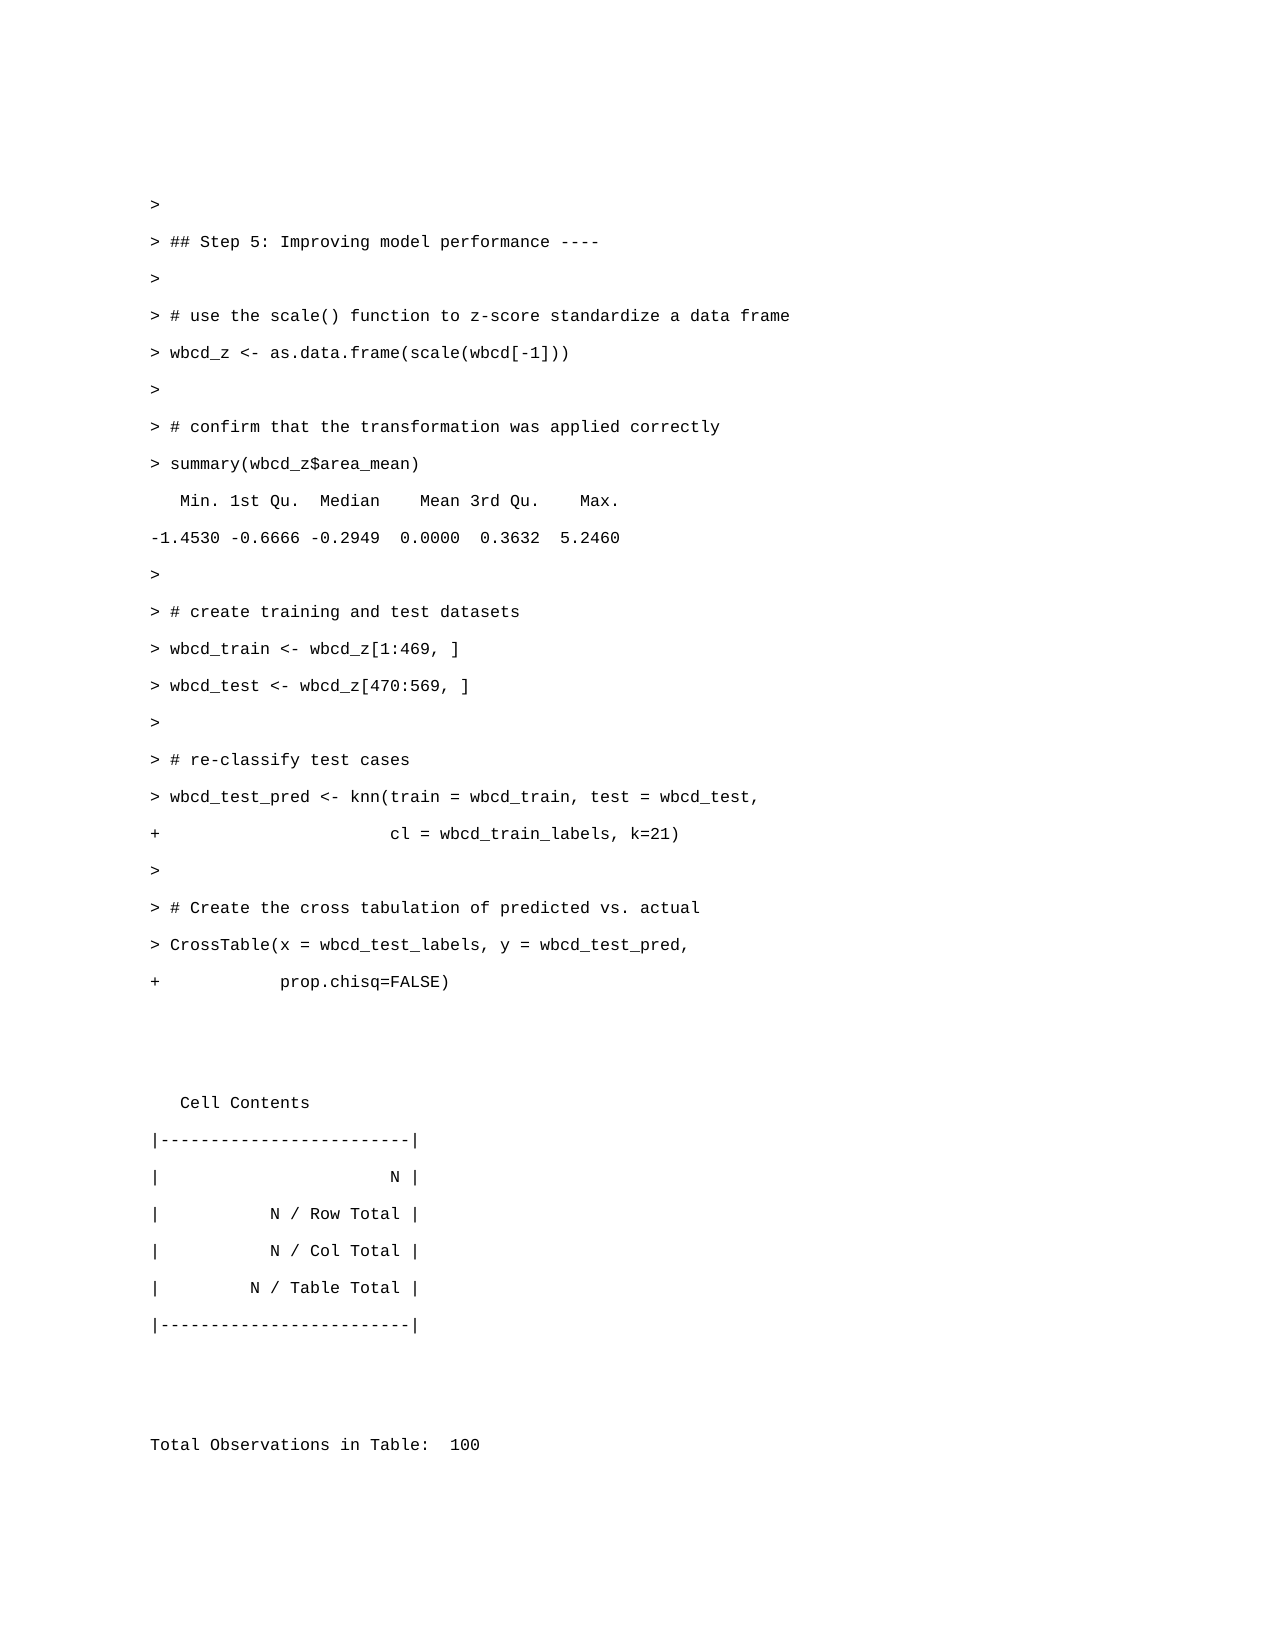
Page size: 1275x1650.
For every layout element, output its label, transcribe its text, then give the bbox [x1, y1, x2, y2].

text | N / Col Total | [150, 1242, 1125, 1261]
text |-------------------------| [150, 1131, 1125, 1150]
text | N | [150, 1168, 1125, 1187]
text > wbcd_test_pred <- knn(train = wbcd_train, test = wbcd_test, [150, 788, 1125, 807]
text > # confirm that the transformation was applied correctly [150, 419, 1125, 438]
text + cl = wbcd_train_labels, k=21) [150, 826, 1125, 844]
text | N / Row Total | [150, 1205, 1125, 1224]
text > [150, 714, 1125, 733]
text -1.4530 -0.6666 -0.2949 0.0000 0.3632 5.2460 [150, 530, 1125, 548]
text > ## Step 5: Improving model performance ---- [150, 234, 1125, 253]
text > wbcd_train <- wbcd_z[1:469, ] [150, 641, 1125, 659]
text > [150, 197, 1125, 216]
text Min. 1st Qu. Median Mean 3rd Qu. Max. [150, 493, 1125, 512]
text > wbcd_test <- wbcd_z[470:569, ] [150, 678, 1125, 696]
text > summary(wbcd_z$area_mean) [150, 456, 1125, 474]
text + prop.chisq=FALSE) [150, 973, 1125, 992]
text > wbcd_z <- as.data.frame(scale(wbcd[-1])) [150, 345, 1125, 364]
text > [150, 382, 1125, 401]
text > [150, 862, 1125, 881]
text > # re-classify test cases [150, 752, 1125, 770]
text | N / Table Total | [150, 1279, 1125, 1298]
text Cell Contents [150, 1094, 1125, 1113]
text > [150, 271, 1125, 290]
text > # use the scale() function to z-score standardize a data frame [150, 308, 1125, 327]
text > CrossTable(x = wbcd_test_labels, y = wbcd_test_pred, [150, 936, 1125, 955]
text > # Create the cross tabulation of predicted vs. actual [150, 899, 1125, 918]
text |-------------------------| [150, 1316, 1125, 1335]
text > [150, 567, 1125, 586]
text > # create training and test datasets [150, 604, 1125, 622]
text Total Observations in Table: 100 [150, 1437, 1125, 1456]
